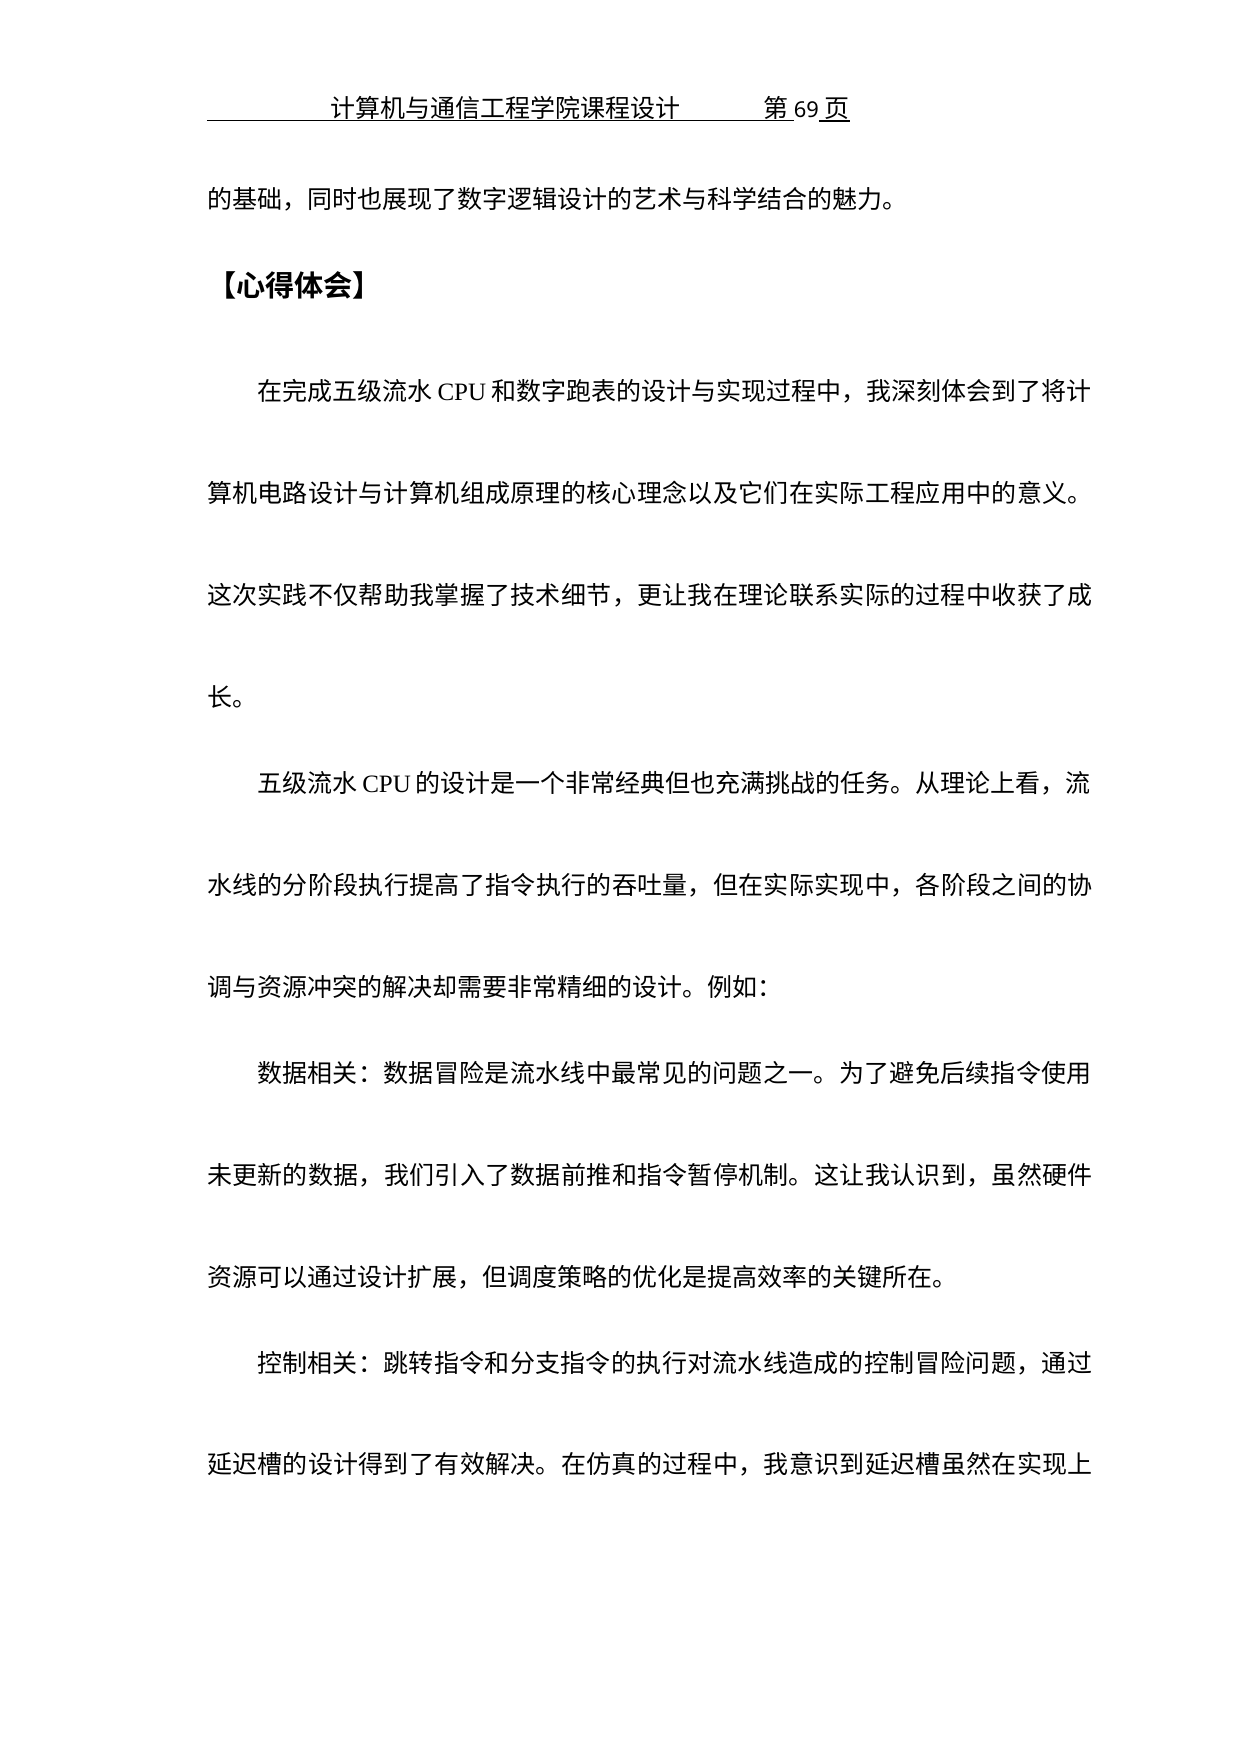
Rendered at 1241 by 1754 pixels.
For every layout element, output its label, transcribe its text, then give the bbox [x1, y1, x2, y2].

text 在完成五级流水CPU和数字跑表的设计与实现过程中，我深刻体会到了将计算机电路设计与计算机组成原理的核心理念以及它们在实际工程应用中的意义。这次实践不仅帮助我掌握了技术细节，更让我在理论联系实际的过程中收获了成长。 [207, 356, 1092, 729]
subtitle 【心得体会】 [207, 250, 1092, 318]
text 数据相关：数据冒险是流水线中最常见的问题之一。为了避免后续指令使用未更新的数据，我们引入了数据前推和指令暂停机制。这让我认识到，虽然硬件资源可以通过设计扩展，但调度策略的优化是提高效率的关键所在。 [207, 1037, 1092, 1309]
text 五级流水CPU的设计是一个非常经典但也充满挑战的任务。从理论上看，流水线的分阶段执行提高了指令执行的吞吐量，但在实际实现中，各阶段之间的协调与资源冲突的解决却需要非常精细的设计。例如： [207, 748, 1092, 1019]
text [207, 1327, 1092, 1497]
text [207, 164, 1092, 232]
